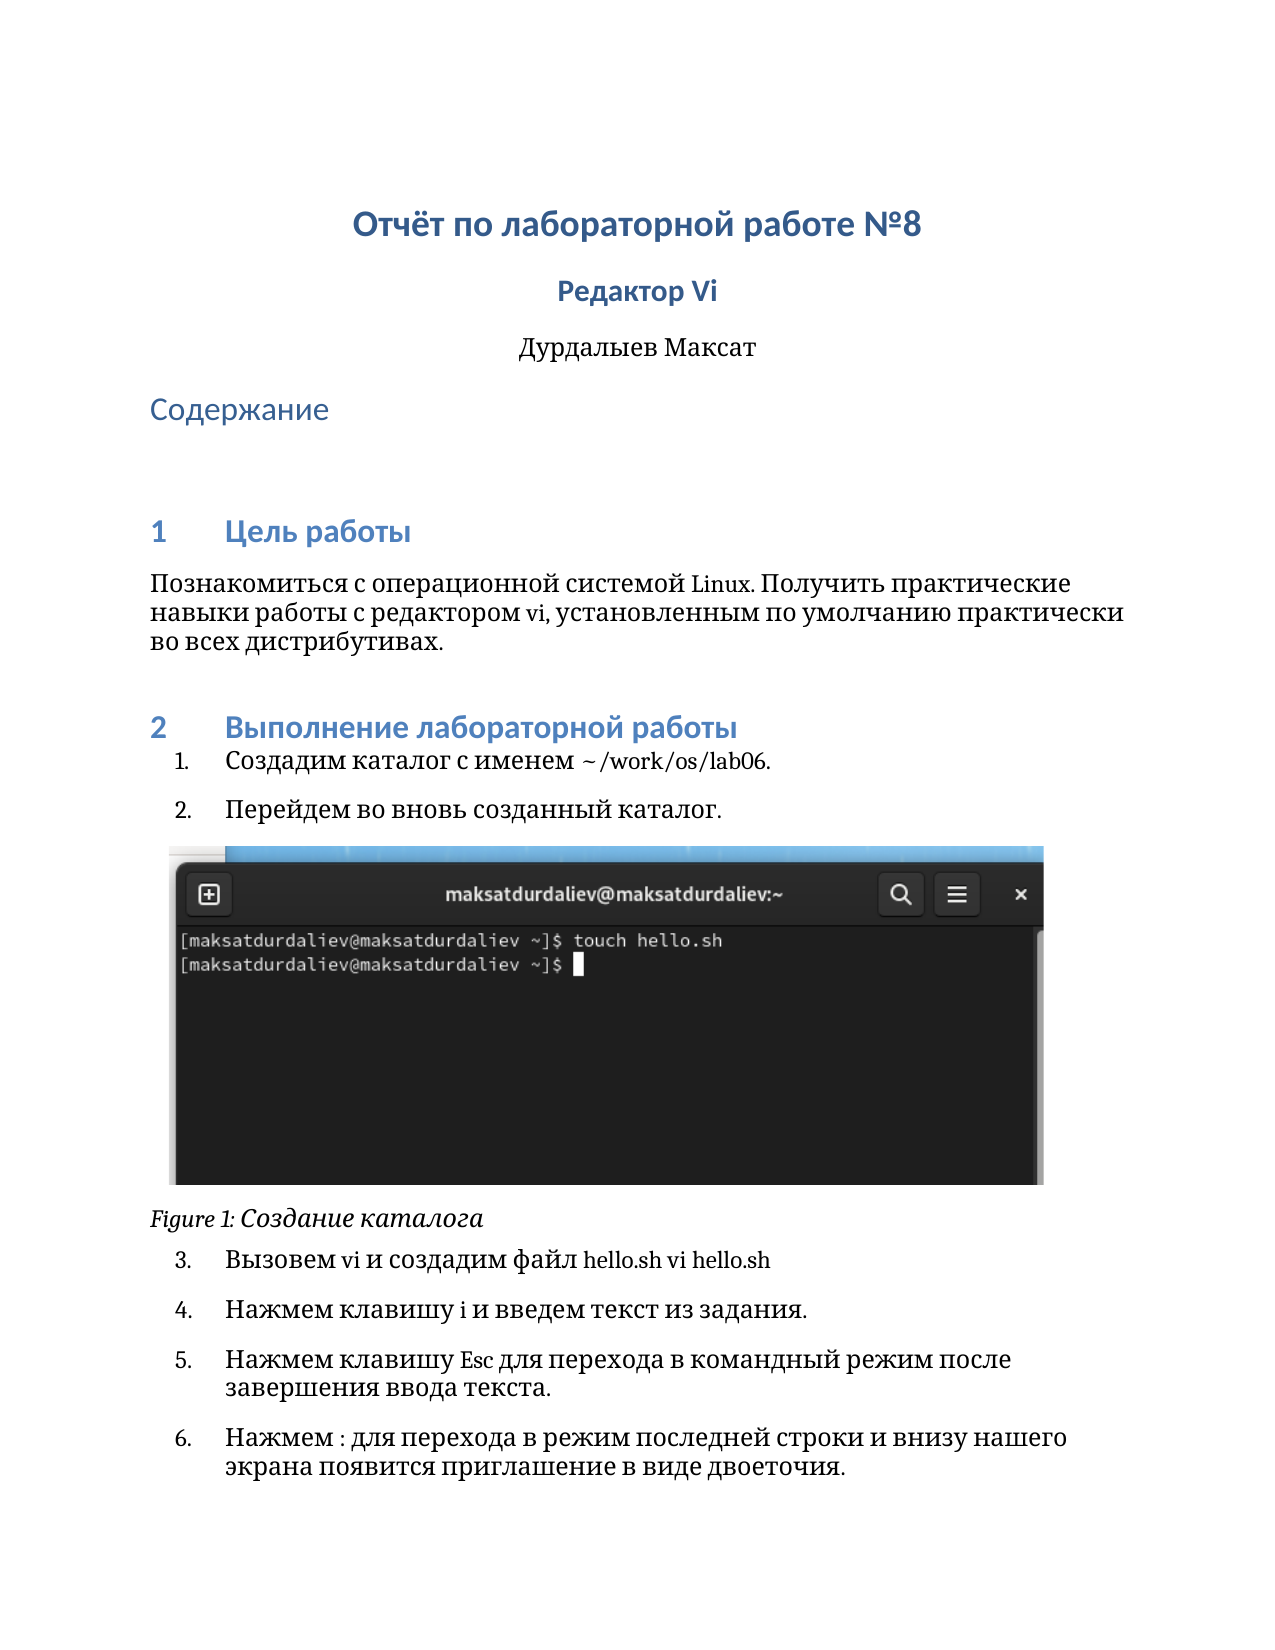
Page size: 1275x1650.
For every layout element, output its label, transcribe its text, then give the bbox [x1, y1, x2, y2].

list Создадим каталог с именем ~/work/os/lab06. [175, 747, 1125, 776]
list Вызовем vi и создадим файл hello.sh vi hello.sh [175, 1246, 1125, 1275]
list Нажмем клавишу Esc для перехода в командный режим после завершения ввода текста. [175, 1346, 1125, 1403]
title Отчёт по лабораторной работе №8 [150, 200, 1125, 246]
subtitle 2 Выполнение лабораторной работы [150, 706, 1125, 747]
subtitle Редактор Vi [150, 271, 1125, 309]
list Перейдем во вновь созданный каталог. [175, 796, 1125, 825]
text Познакомиться с операционной системой Linux. Получить практические навыки работы с редактором vi, установленным по умолчанию практически во всех дистрибутивах. [150, 570, 1125, 656]
list Нажмем : для перехода в режим последней строки и внизу нашего экрана появится приглашение в виде двоеточия. [175, 1424, 1125, 1481]
picture [168, 846, 1044, 1185]
subtitle 1 Цель работы [150, 510, 1125, 551]
list Нажмем клавишу i и введем текст из задания. [175, 1296, 1125, 1325]
text Figure 1: Создание каталога [150, 1205, 1125, 1234]
text Дурдалыев Максат [150, 334, 1125, 363]
